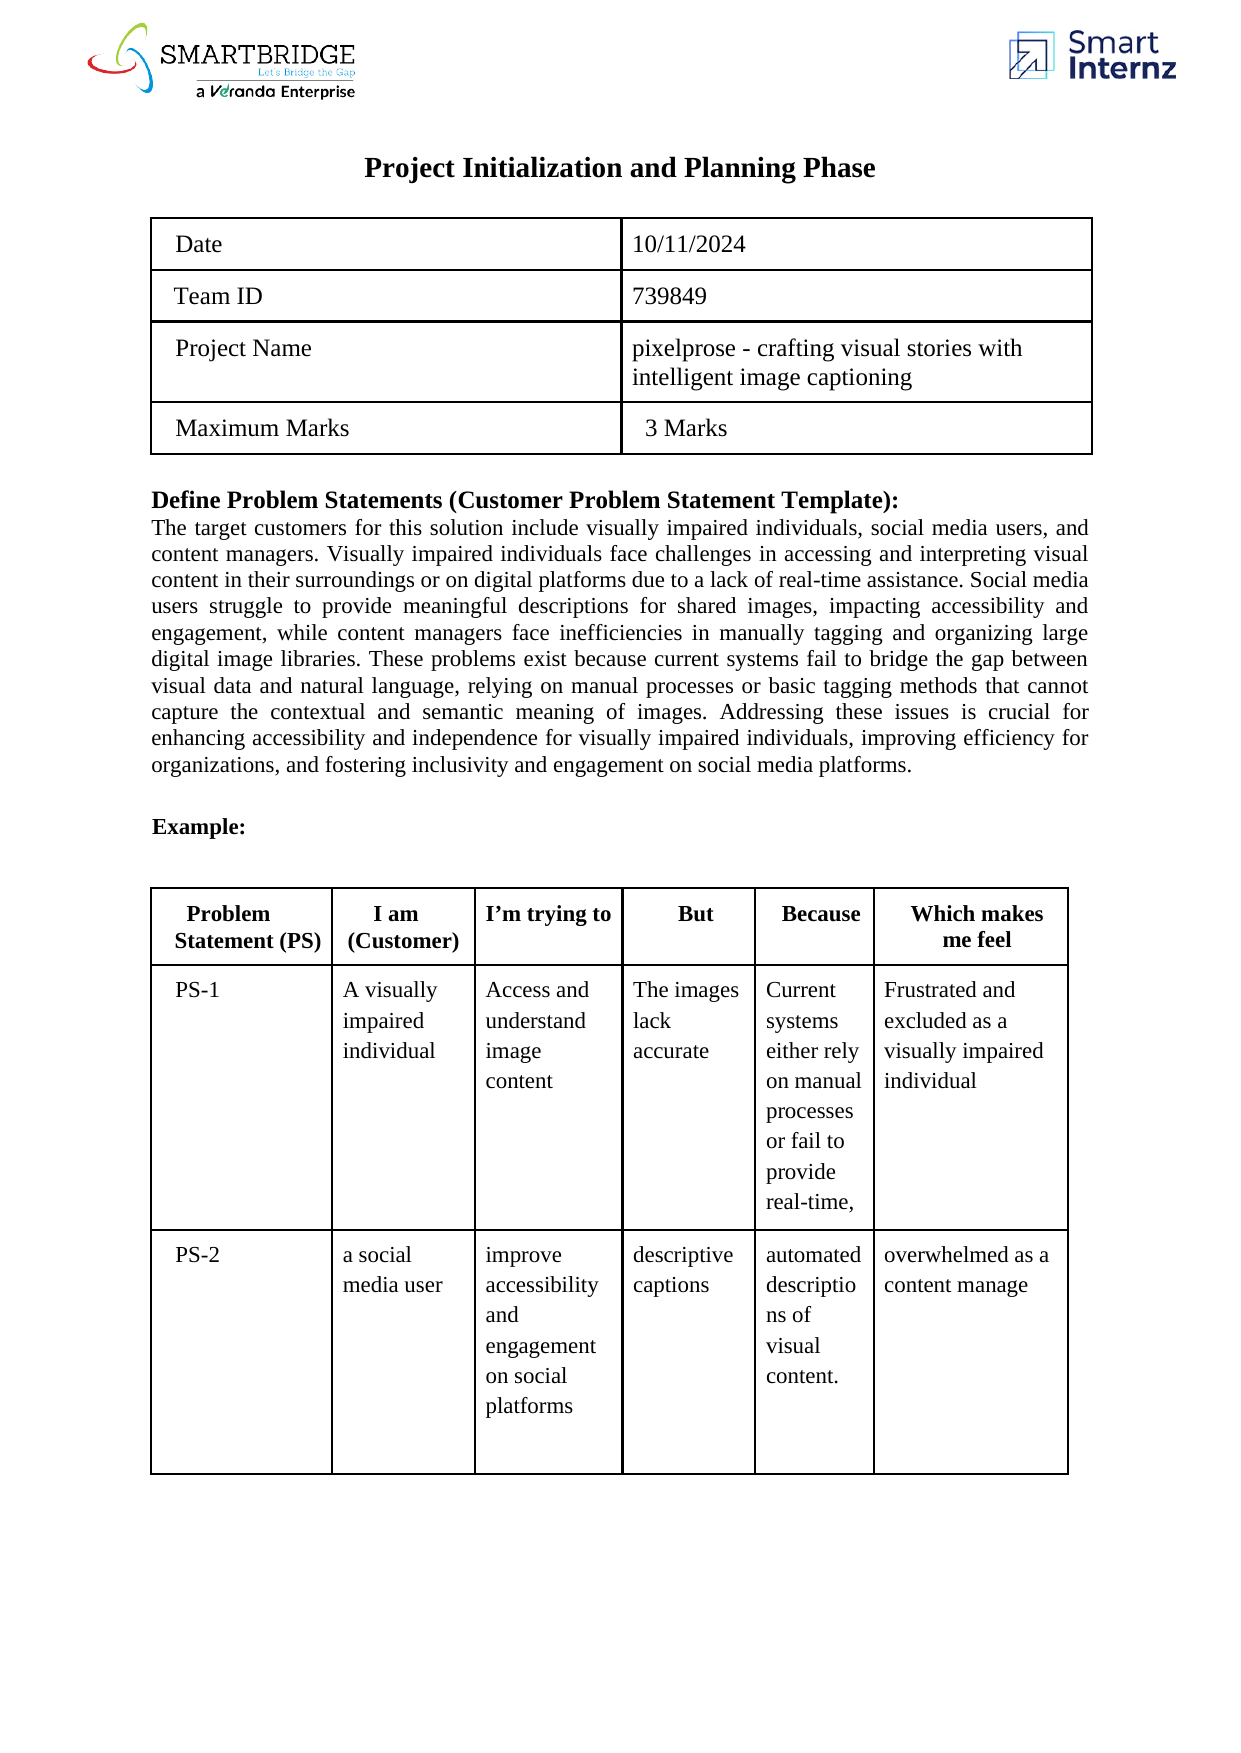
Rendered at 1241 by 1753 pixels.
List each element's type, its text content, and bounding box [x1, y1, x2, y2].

table_header 10/11/2024 [623, 219, 1091, 269]
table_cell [756, 1231, 873, 1473]
table_cell PS-1 [152, 966, 331, 1229]
table_header I am (Customer) [333, 889, 474, 964]
table_cell pixelprose - crafting visual stories with intelligent image captioning [623, 323, 1091, 401]
table_cell Maximum Marks [152, 403, 620, 452]
text Example: [152, 813, 1090, 839]
table_cell a social media user [333, 1231, 474, 1473]
table_cell PS-2 [152, 1231, 331, 1473]
table_header I’m trying to [476, 889, 621, 964]
text The target customers for this solution include visually impaired individuals, social media users, and content managers. Visually impaired individuals face challenges in accessing and interpreting visual content in their surroundings or on digital platforms due to a lack of real-time assistance. Social media users struggle to provide meaningful descriptions for shared images, impacting accessibility and engagement, while content managers face inefficiencies in manually tagging and organizing large digital image libraries. These problems exist because current systems fail to bridge the gap between visual data and natural language, relying on manual processes or basic tagging methods that cannot capture the contextual and semantic meaning of images. Addressing these issues is crucial for enhancing accessibility and independence for visually impaired individuals, improving efficiency for organizations, and fostering inclusivity and engagement on social media platforms. [151, 513, 1090, 777]
table_cell 3 Marks [623, 403, 1091, 452]
table_cell Frustrated and excluded as a visually impaired individual [875, 966, 1067, 1229]
picture [1004, 30, 1181, 79]
text Define Problem Statements (Customer Problem Statement Template): [151, 485, 1090, 513]
table_header Because [756, 889, 873, 964]
table_cell descriptive captions [624, 1231, 754, 1473]
table_header Date [152, 219, 620, 269]
table_cell Team ID [152, 271, 620, 320]
table_cell Access and understand image content [476, 966, 621, 1229]
table_cell Current systems either rely on manual processes or fail to provide real-time, [756, 966, 873, 1229]
table_cell improve accessibility and engagement on social platforms [476, 1231, 621, 1473]
table_cell Project Name [152, 323, 620, 401]
table_header Problem Statement (PS) [152, 889, 331, 964]
table_header But [624, 889, 754, 964]
text Project Initialization and Planning Phase [150, 150, 1090, 183]
table_header Which makes me feel [875, 889, 1067, 964]
table_cell A visually impaired individual [333, 966, 474, 1229]
table_cell The images lack accurate [624, 966, 754, 1229]
picture [73, 0, 370, 122]
table_cell overwhelmed as a content manage [875, 1231, 1067, 1473]
table_cell 739849 [623, 271, 1091, 320]
